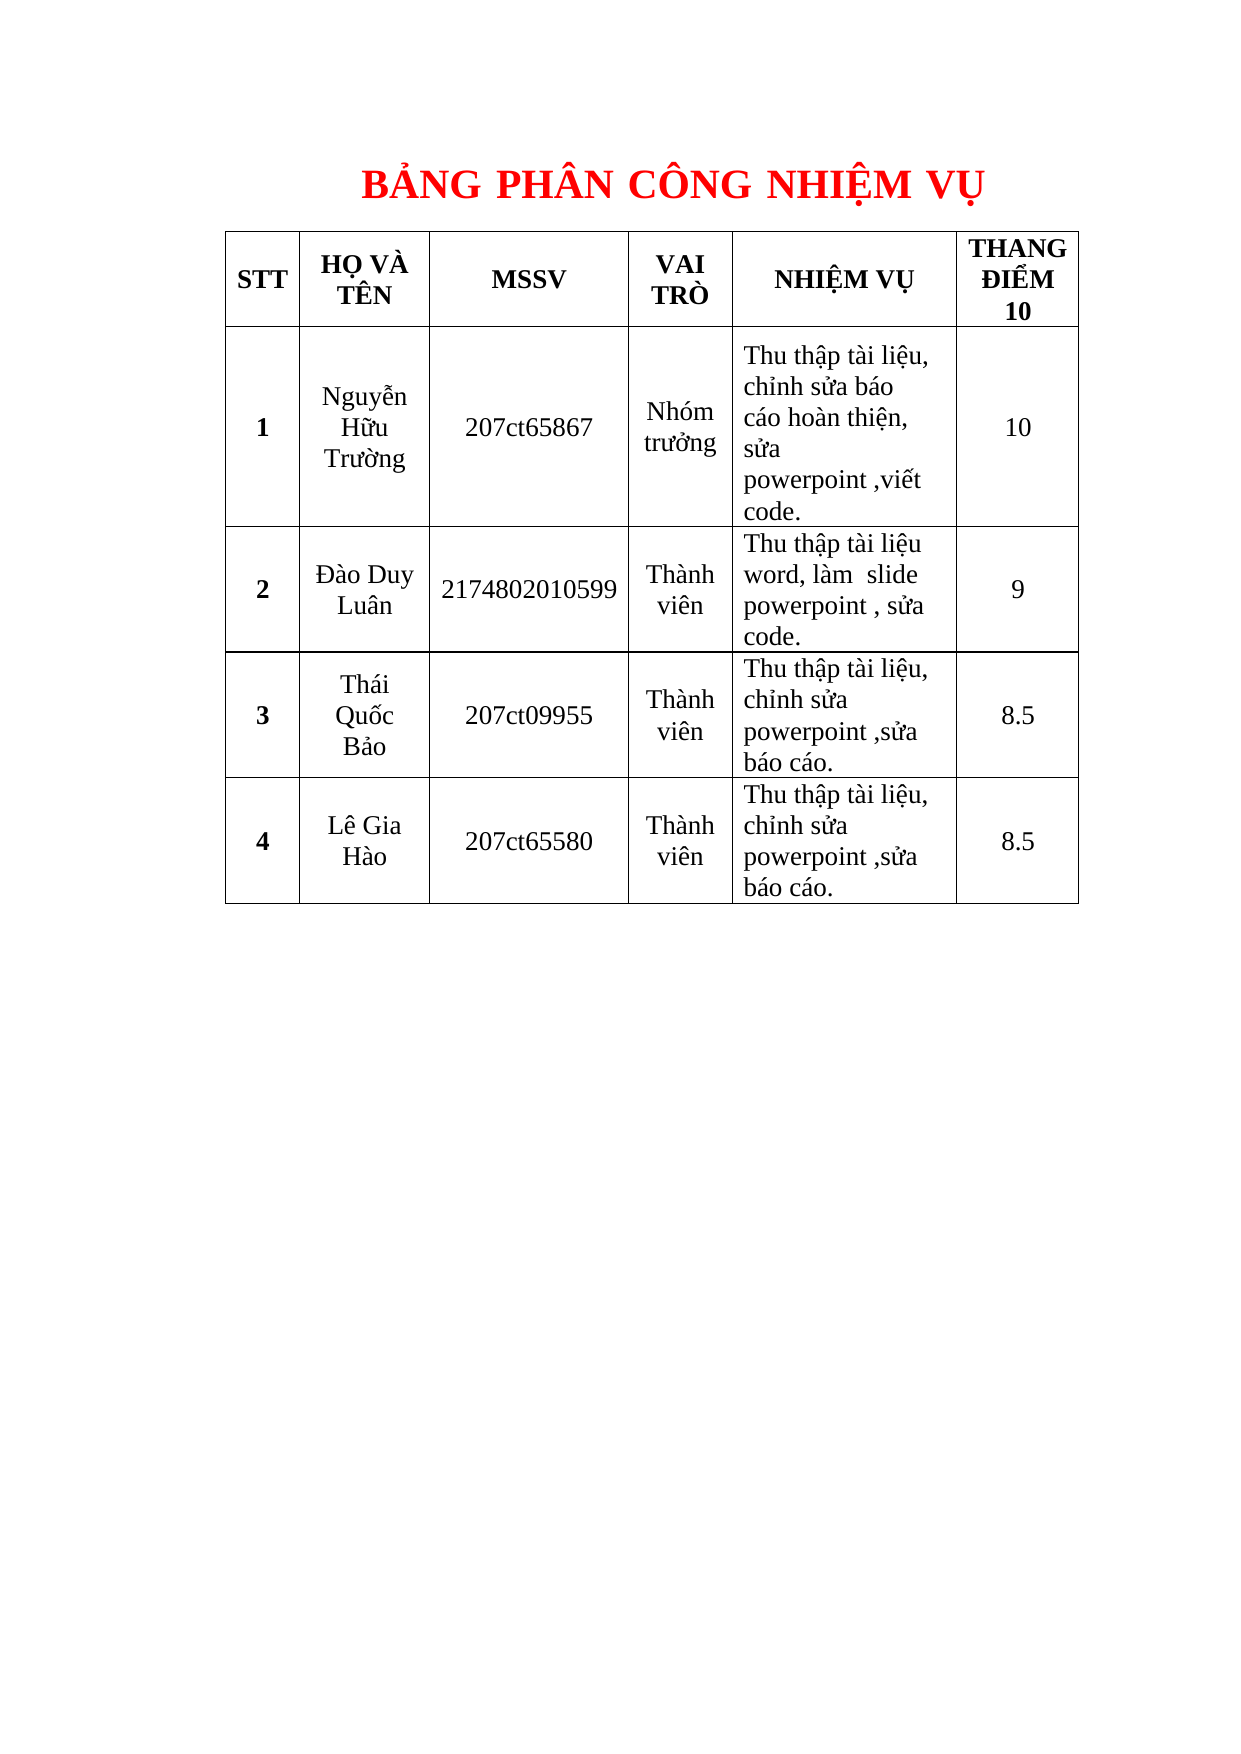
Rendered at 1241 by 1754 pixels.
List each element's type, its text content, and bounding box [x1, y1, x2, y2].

table_cell 8.5 [957, 653, 1078, 777]
table_cell 2174802010599 [430, 527, 628, 651]
table_cell 207ct65867 [430, 327, 628, 526]
table_cell Thu thập tài liệu, chỉnh sửa powerpoint ,sửa báo cáo. [733, 653, 956, 777]
table_header MSSV [430, 232, 628, 326]
table_cell 8.5 [957, 778, 1078, 903]
table_cell Thành viên [629, 778, 732, 903]
table_cell Thu thập tài liệu, chỉnh sửa powerpoint ,sửa báo cáo. [733, 778, 956, 903]
table_cell 9 [957, 527, 1078, 651]
table_cell Thái Quốc Bảo [300, 653, 429, 777]
table_cell 4 [226, 778, 299, 903]
table_cell 3 [226, 653, 299, 777]
table_header NHIỆM VỤ [733, 232, 956, 326]
table_cell Thành viên [629, 653, 732, 777]
table_cell 207ct65580 [430, 778, 628, 903]
table_cell Đào Duy Luân [300, 527, 429, 651]
table_header HỌ VÀ TÊN [300, 232, 429, 326]
table_header STT [226, 232, 299, 326]
table_cell 207ct09955 [430, 653, 628, 777]
subtitle BẢNG PHÂN CÔNG NHIỆM VỤ [225, 159, 1122, 207]
table_cell 2 [226, 527, 299, 651]
table_cell 10 [957, 327, 1078, 526]
table_cell Thu thập tài liệu word, làm slide powerpoint , sửa code. [733, 527, 956, 651]
table_cell Nhóm trưởng [629, 327, 732, 526]
table_cell Thu thập tài liệu, chỉnh sửa báo cáo hoàn thiện, sửa powerpoint ,viết code. [733, 327, 956, 526]
table_cell Thành viên [629, 527, 732, 651]
table_cell 1 [226, 327, 299, 526]
table_cell Nguyễn Hữu Trường [300, 327, 429, 526]
table_header THANG ĐIỂM 10 [957, 232, 1078, 326]
table_header VAI TRÒ [629, 232, 732, 326]
table_cell Lê Gia Hào [300, 778, 429, 903]
